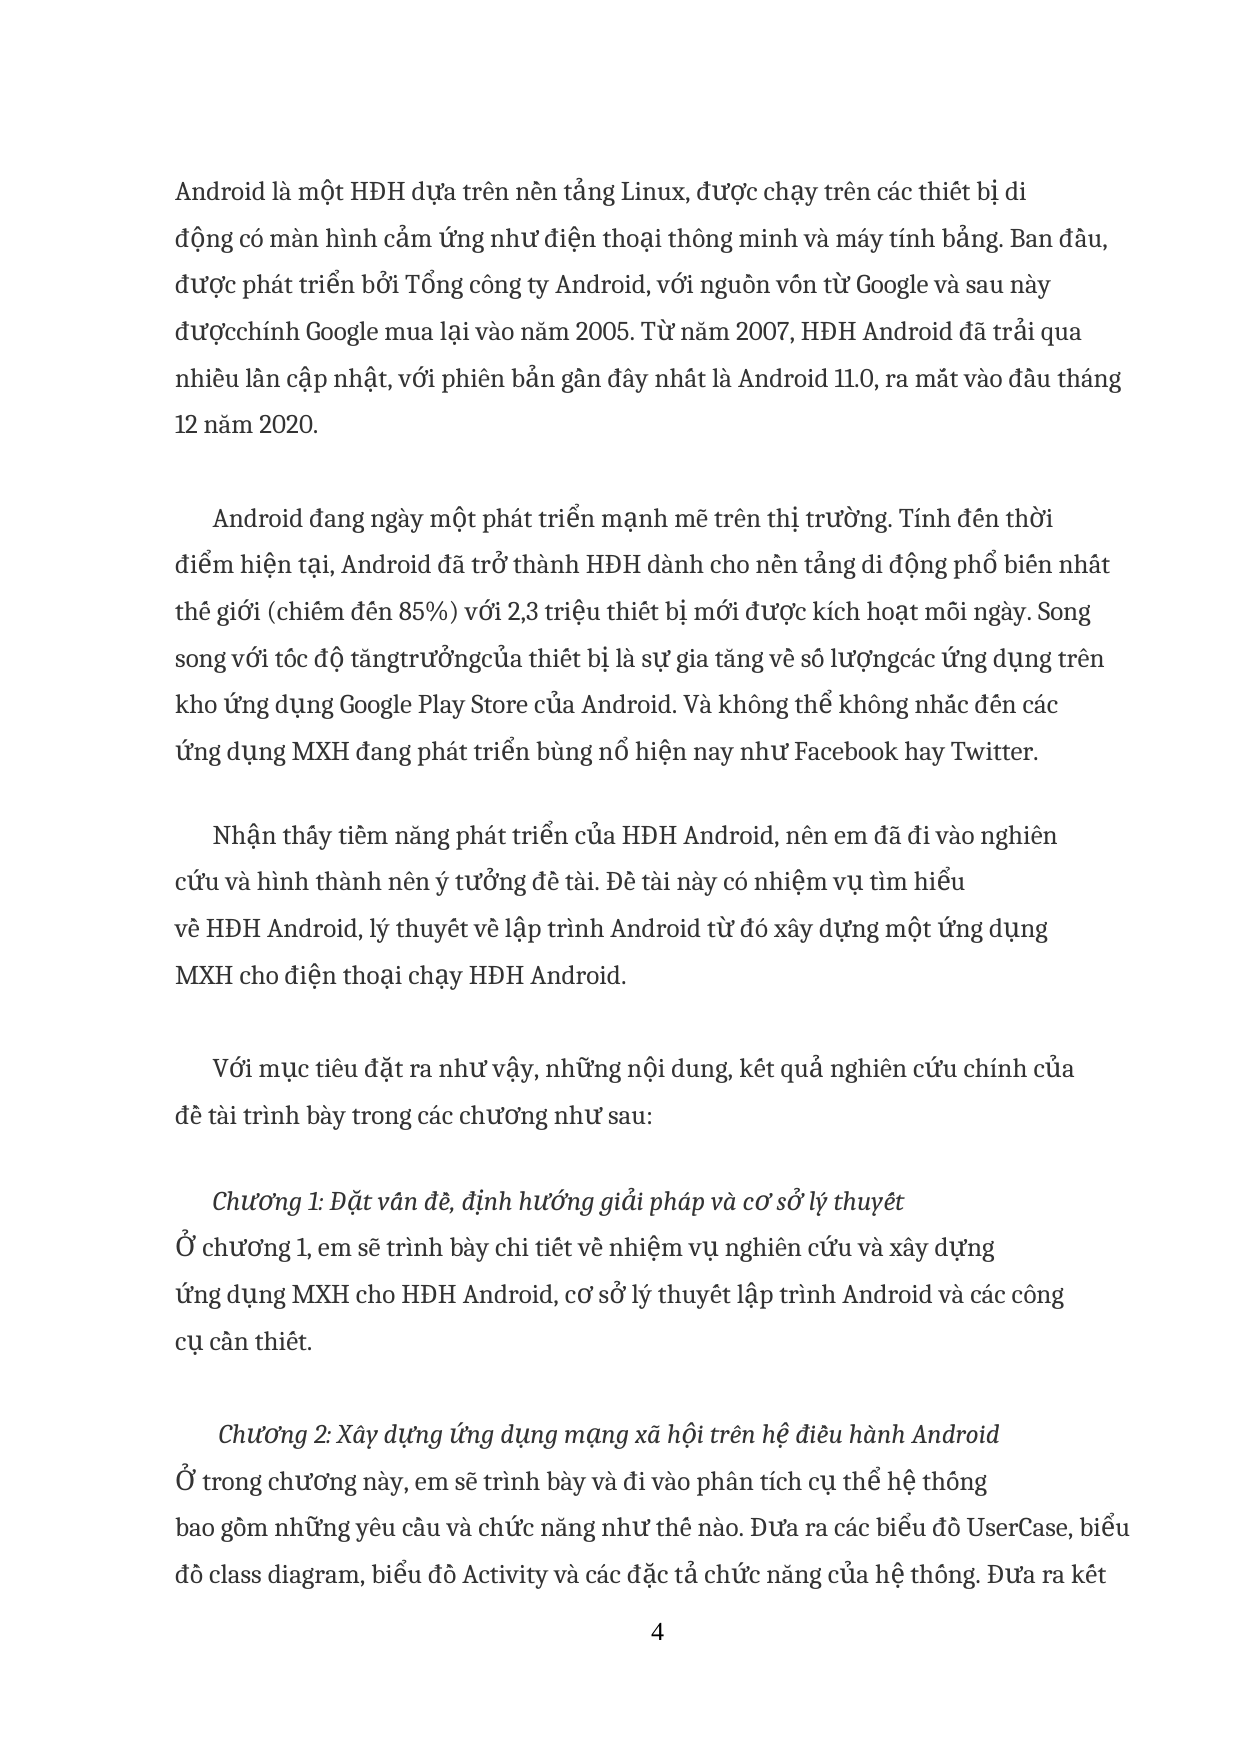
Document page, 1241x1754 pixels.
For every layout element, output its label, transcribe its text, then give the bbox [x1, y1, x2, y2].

text Android đang ngày một phát triển mạnh mẽ trên thị trường. Tính đến thời điểm hiện tại, Android đã trở thành HĐH dành cho nền tảng di động phổ biến nhất thế giới (chiếm đến 85%) với 2,3 triệu thiết bị mới được kích hoạt mỗi ngày. Song song với tốc độ tăngtrưởngcủa thiết bị là sự gia tăng về số lượngcác ứng dụng trên kho ứng dụng Google Play Store của Android. Và không thể không nhắc đến các ứng dụng MXH đang phát triển bùng nổ hiện nay như Facebook hay Twitter. [175, 503, 1146, 807]
text Với mục tiêu đặt ra như vậy, những nội dung, kết quả nghiên cứu chính của đề tài trình bày trong các chương như sau: [175, 1053, 1146, 1173]
text Nhận thấy tiềm năng phát triển của HĐH Android, nên em đã đi vào nghiên cứu và hình thành nên ý tưởng đề tài. Đề tài này có nhiệm vụ tìm hiểu về HĐH Android, lý thuyết về lập trình Android từ đó xây dựng một ứng dụng MXH cho điện thoại chạy HĐH Android. [175, 820, 1146, 991]
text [175, 1419, 1146, 1590]
text Chương 1: Đặt vấn đề, định hướng giải pháp và cơ sở lý thuyết Ở chương 1, em sẽ trình bày chi tiết về nhiệm vụ nghiên cứu và xây dựng ứng dụng MXH cho HĐH Android, cơ sở lý thuyết lập trình Android và các công cụ cần thiết. [175, 1186, 1146, 1357]
text Android là một HĐH dựa trên nền tảng Linux, được chạy trên các thiết bị di động có màn hình cảm ứng như điện thoại thông minh và máy tính bảng. Ban đầu, được phát triển bởi Tổng công ty Android, với nguồn vốn từ Google và sau này đượcchính Google mua lại vào năm 2005. Từ năm 2007, HĐH Android đã trải qua nhiều lần cập nhật, với phiên bản gần đây nhất là Android 11.0, ra mắt vào đầu tháng 12 năm 2020. [175, 176, 1146, 440]
